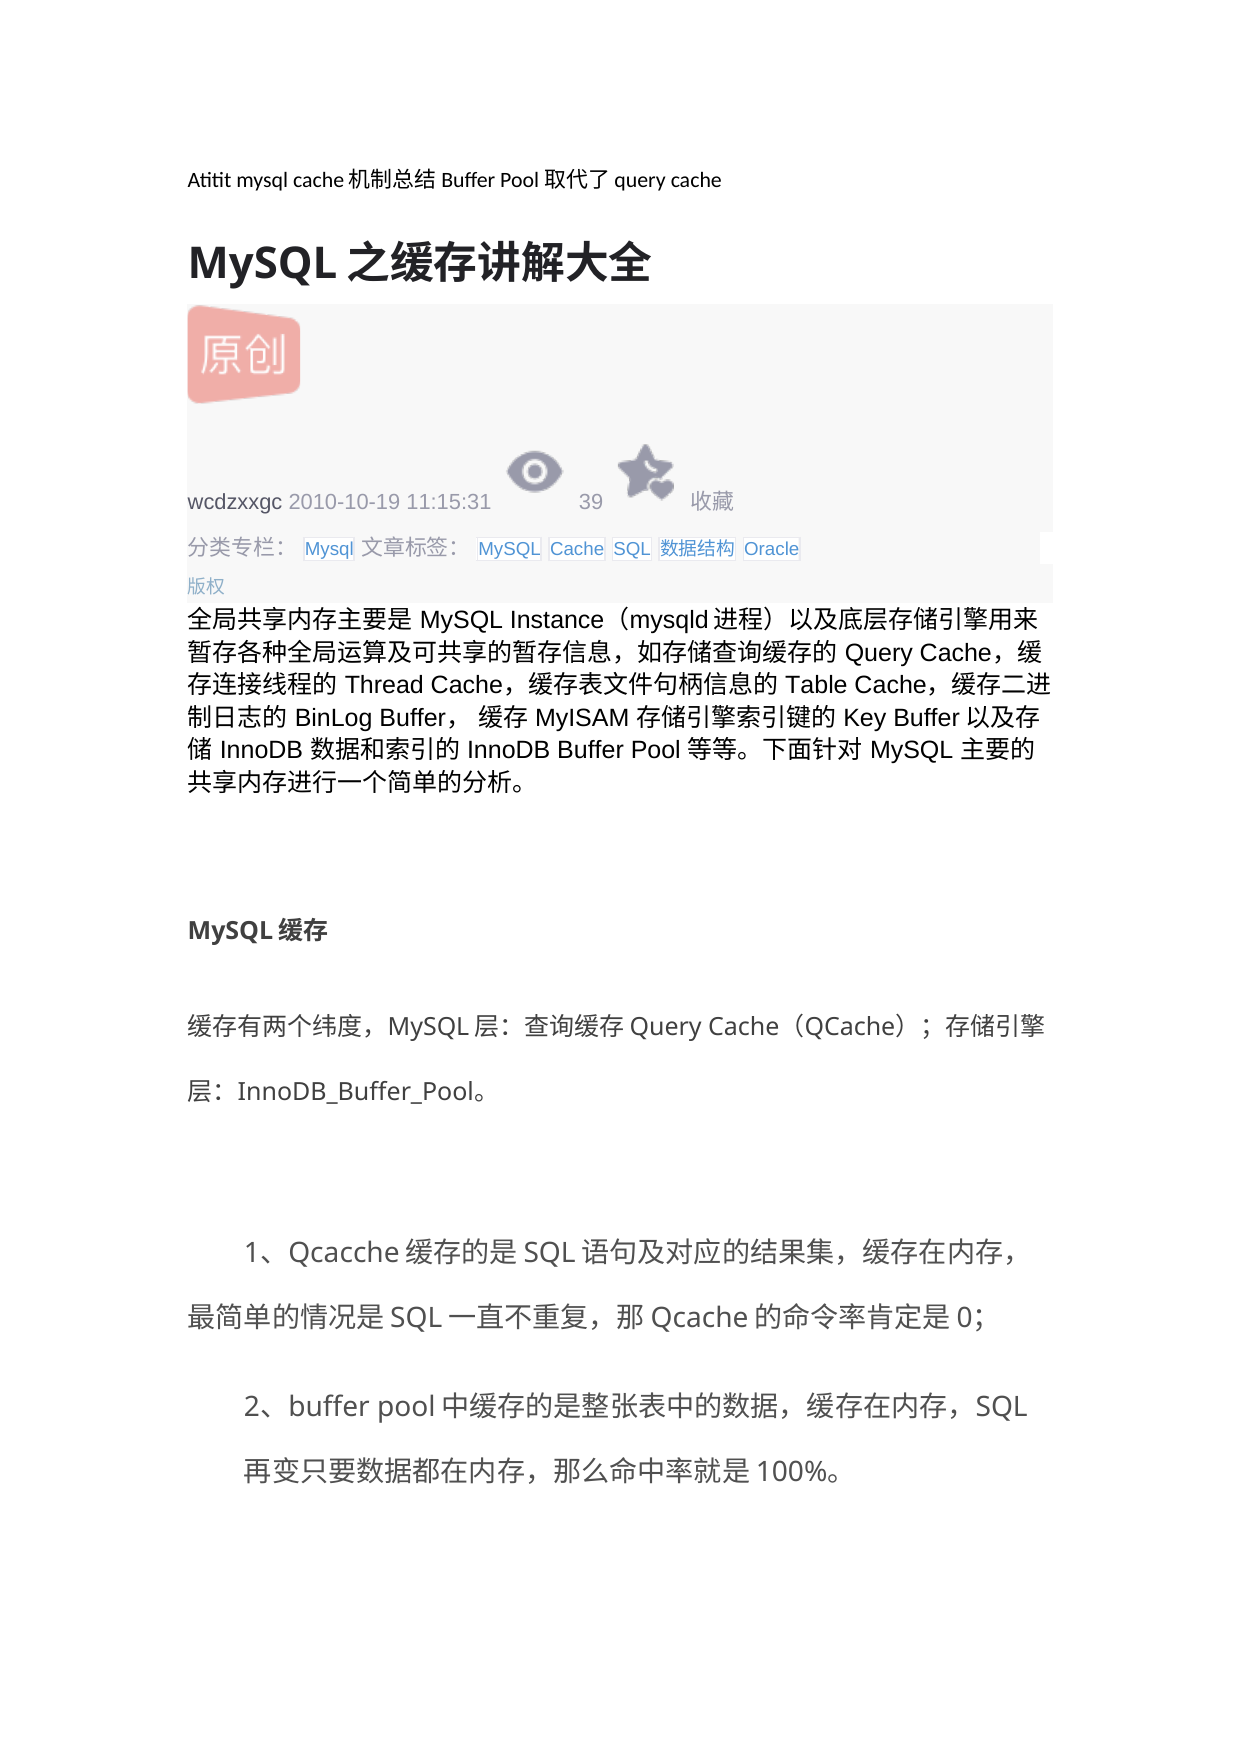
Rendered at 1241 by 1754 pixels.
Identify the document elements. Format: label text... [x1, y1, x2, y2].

text wcdzxxgc 2010-10-19 11:15:31 39 收藏 [187, 434, 1053, 532]
text Atitit mysql cache机制总结 Buffer Pool 取代了query cache [187, 162, 1053, 194]
text MySQL缓存 [187, 896, 1053, 961]
list buffer pool中缓存的是整张表中的数据，缓存在内存，SQL再变只要数据都在内存，那么命中率就是100%。 [244, 1372, 1053, 1502]
picture [497, 434, 573, 510]
text 分类专栏： Mysql 文章标签： MySQL Cache SQL 数据结构 Oracle [187, 532, 1040, 564]
picture [187, 304, 300, 405]
text 缓存有两个纬度，MySQL层：查询缓存Query Cache（QCache）；存储引擎层：InnoDB_Buffer_Pool。 [187, 992, 1053, 1122]
picture [609, 434, 684, 510]
text 全局共享内存主要是 MySQL Instance（mysqld进程）以及底层存储引擎用来暂存各种全局运算及可共享的暂存信息，如存储查询缓存的 Query Cache，缓存连接线程的 Thread Cache，缓存表文件句柄信息的 Table Cache，缓存二进制日志的 BinLog Buffer， 缓存 MyISAM 存储引擎索引键的 Key Buffer以及存储 InnoDB 数据和索引的 InnoDB Buffer Pool 等等。下面针对 MySQL 主要的共享内存进行一个简单的分析。 [187, 603, 1053, 798]
text 1、Qcacche缓存的是SQL语句及对应的结果集，缓存在内存，最简单的情况是SQL一直不重复，那Qcache的命令率肯定是0； [187, 1153, 1053, 1348]
subtitle MySQL之缓存讲解大全 [187, 227, 1053, 292]
text 版权 [187, 571, 1053, 603]
